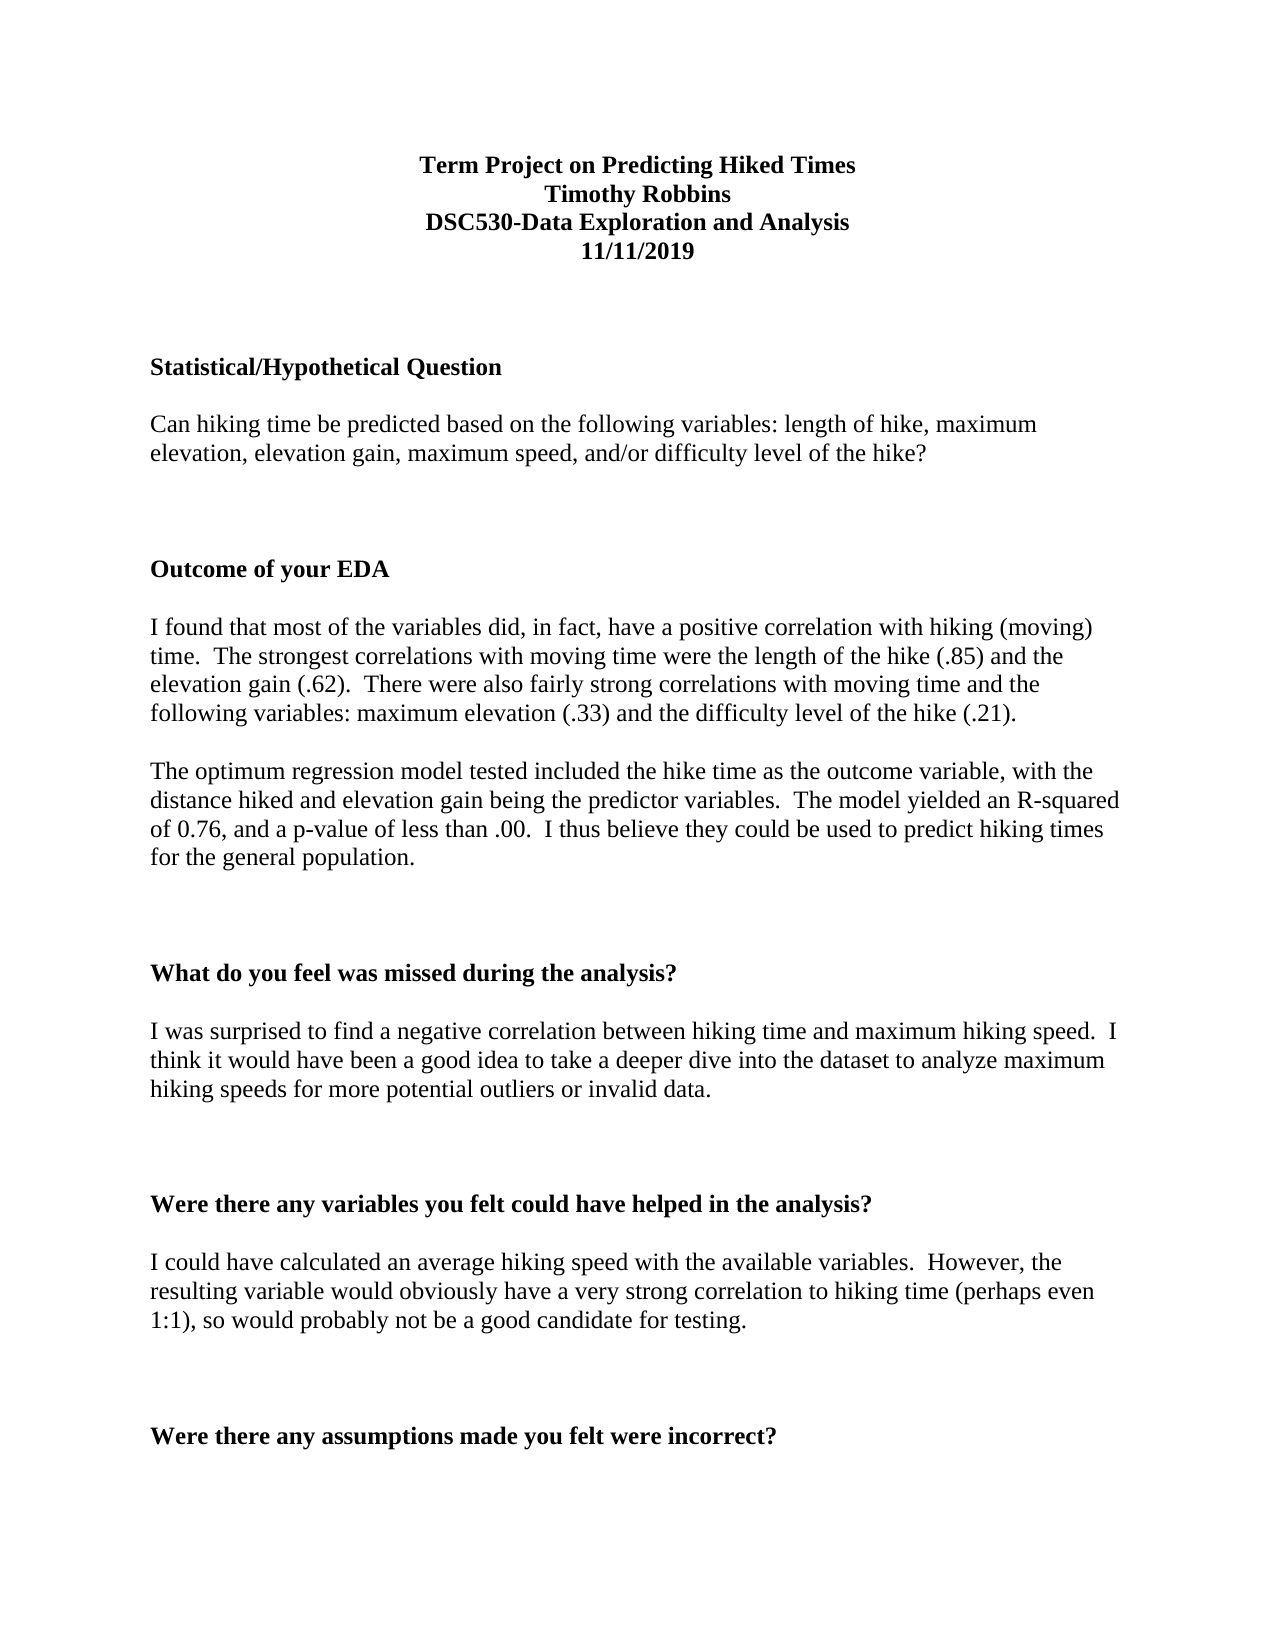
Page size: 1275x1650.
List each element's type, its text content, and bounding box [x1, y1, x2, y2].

text Outcome of your EDA [150, 554, 1125, 583]
text Were there any variables you felt could have helped in the analysis? [150, 1189, 1125, 1218]
text Were there any assumptions made you felt were incorrect? [150, 1421, 1125, 1449]
text Term Project on Predicting Hiked Times [150, 150, 1125, 179]
text The optimum regression model tested included the hike time as the outcome variable, with the distance hiked and elevation gain being the predictor variables. The model yielded an R-squared of 0.76, and a p-value of less than .00. I thus believe they could be used to predict hiking times for the general population. [150, 756, 1125, 871]
text I found that most of the variables did, in fact, have a positive correlation with hiking (moving) time. The strongest correlations with moving time were the length of the hike (.85) and the elevation gain (.62). There were also fairly strong correlations with moving time and the following variables: maximum elevation (.33) and the difficulty level of the hike (.21). [150, 612, 1125, 727]
text DSC530-Data Exploration and Analysis [150, 207, 1125, 236]
text Timothy Robbins [150, 179, 1125, 207]
text I was surprised to find a negative correlation between hiking time and maximum hiking speed. I think it would have been a good idea to take a deeper dive into the dataset to analyze maximum hiking speeds for more potential outliers or invalid data. [150, 1016, 1125, 1102]
text Statistical/Hypothetical Question [150, 352, 1125, 380]
text I could have calculated an average hiking speed with the available variables. However, the resulting variable would obviously have a very strong correlation to hiking time (perhaps even 1:1), so would probably not be a good candidate for testing. [150, 1247, 1125, 1334]
text 11/11/2019 [150, 236, 1125, 265]
text Can hiking time be predicted based on the following variables: length of hike, maximum elevation, elevation gain, maximum speed, and/or difficulty level of the hike? [150, 409, 1125, 467]
text What do you feel was missed during the analysis? [150, 958, 1125, 987]
